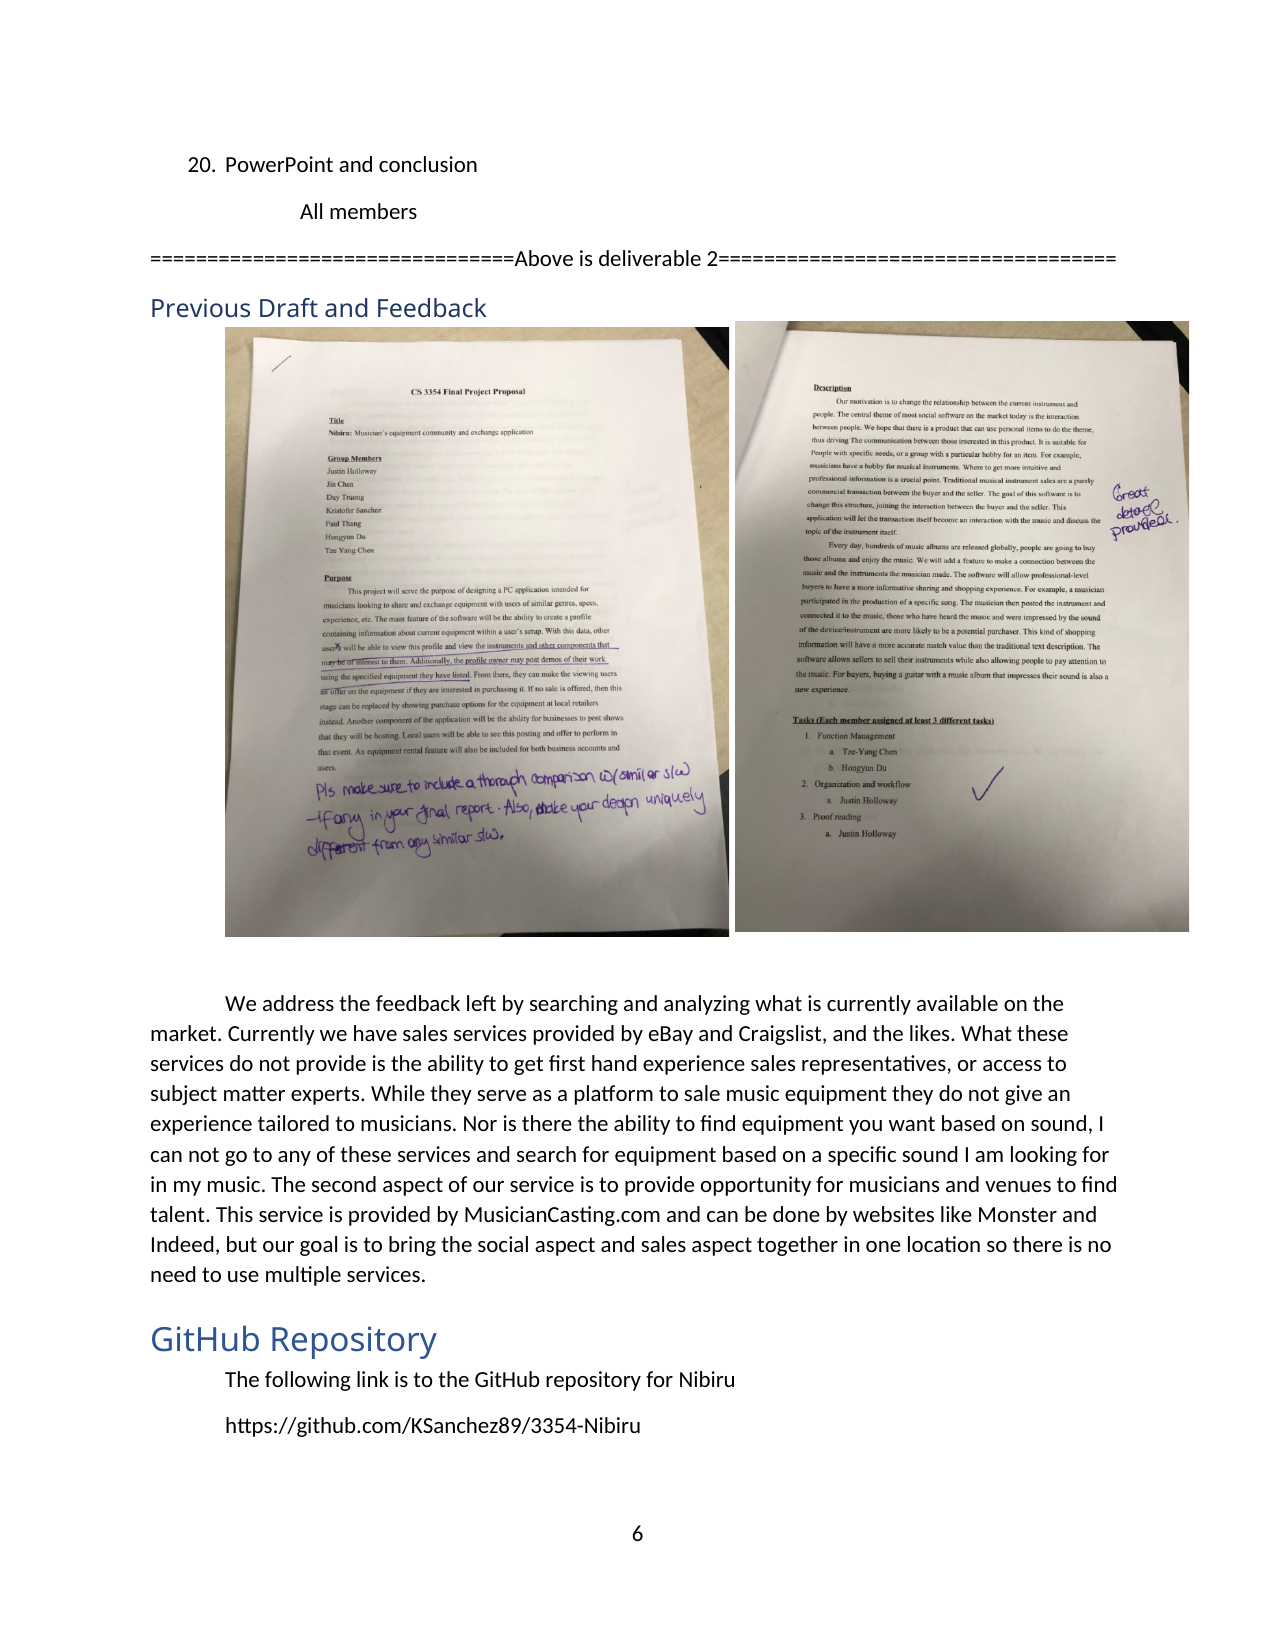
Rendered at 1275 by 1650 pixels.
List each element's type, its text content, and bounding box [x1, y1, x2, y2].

text The following link is to the GitHub repository for Nibiru [150, 1365, 1125, 1393]
text We address the feedback left by searching and analyzing what is currently available on the market. Currently we have sales services provided by eBay and Craigslist, and the likes. What these services do not provide is the ability to get first hand experience sales representatives, or access to subject matter experts. While they serve as a platform to sale music equipment they do not give an experience tailored to musicians. Nor is there the ability to find equipment you want based on sound, I can not go to any of these services and search for equipment based on a specific sound I am looking for in my music. The second aspect of our service is to provide opportunity for musicians and venues to find talent. This service is provided by MusicianCasting.com and can be done by websites like Monster and Indeed, but our goal is to bring the social aspect and sales aspect together in one location so there is no need to use multiple services. [150, 989, 1125, 1288]
picture [735, 321, 1190, 932]
subtitle Previous Draft and Feedback [150, 291, 1125, 325]
text ================================Above is deliverable 2=================================== [150, 244, 1125, 272]
subtitle GitHub Repository [150, 1316, 1125, 1361]
list PowerPoint and conclusion [187, 150, 1125, 178]
picture [225, 327, 730, 937]
text All members [300, 197, 1125, 225]
text https://github.com/KSanchez89/3354-Nibiru [150, 1412, 1125, 1439]
